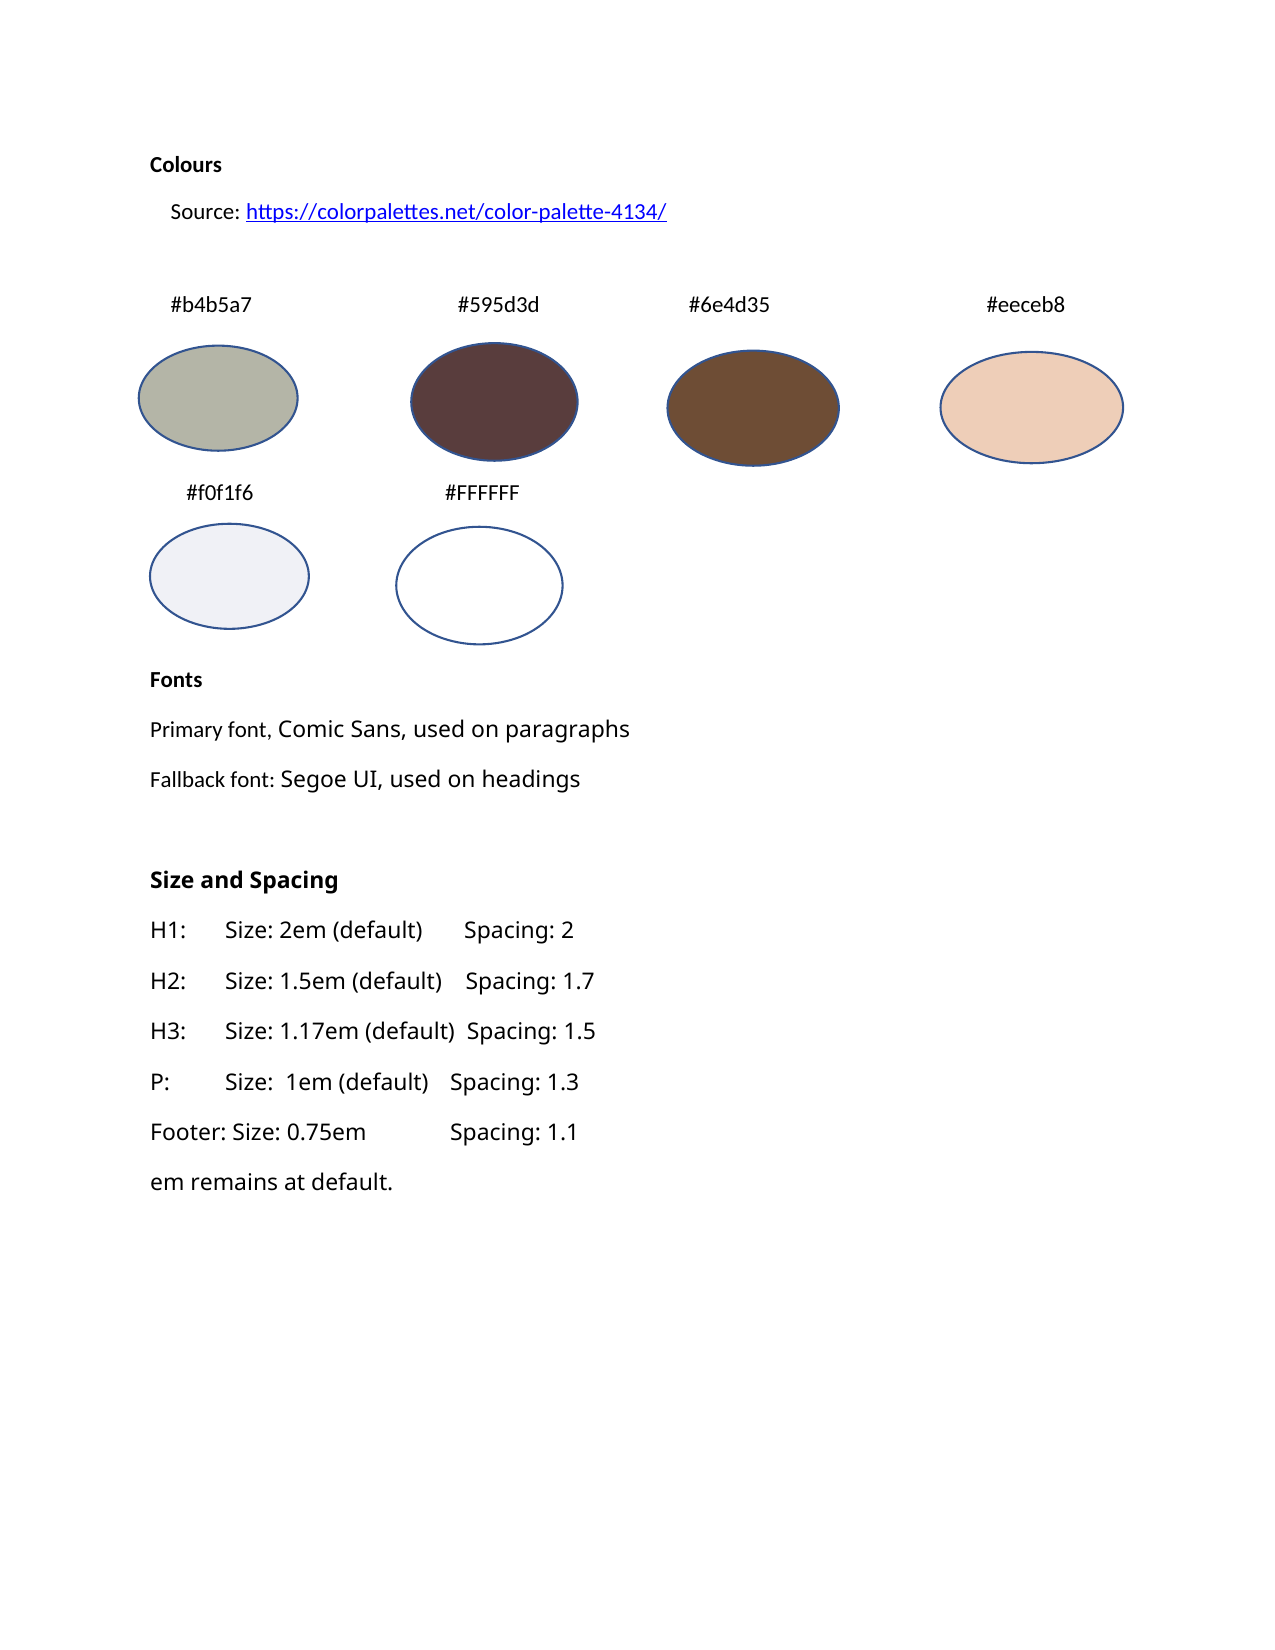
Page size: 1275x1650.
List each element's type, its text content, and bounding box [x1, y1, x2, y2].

text H1: Size: 2em (default) Spacing: 2 [150, 914, 1125, 945]
text H2: Size: 1.5em (default) Spacing: 1.7 [150, 964, 1125, 996]
text Source: https://colorpalettes.net/color-palette-4134/ [150, 197, 1125, 225]
text Colours [150, 150, 1125, 178]
text Size and Spacing [150, 864, 1125, 895]
text Footer: Size: 0.75em Spacing: 1.1 [150, 1116, 1125, 1147]
text Fonts [150, 666, 1125, 694]
text Primary font, Comic Sans, used on paragraphs [150, 712, 1125, 744]
text H3: Size: 1.17em (default) Spacing: 1.5 [150, 1015, 1125, 1046]
text P: Size: 1em (default) Spacing: 1.3 [150, 1065, 1125, 1097]
text #b4b5a7 #595d3d #6e4d35 #eeceb8 [150, 291, 1125, 319]
text Fallback font: Segoe UI, used on headings [150, 763, 1125, 794]
text em remains at default. [150, 1166, 1125, 1197]
text #f0f1f6 #FFFFFF [150, 478, 1125, 506]
